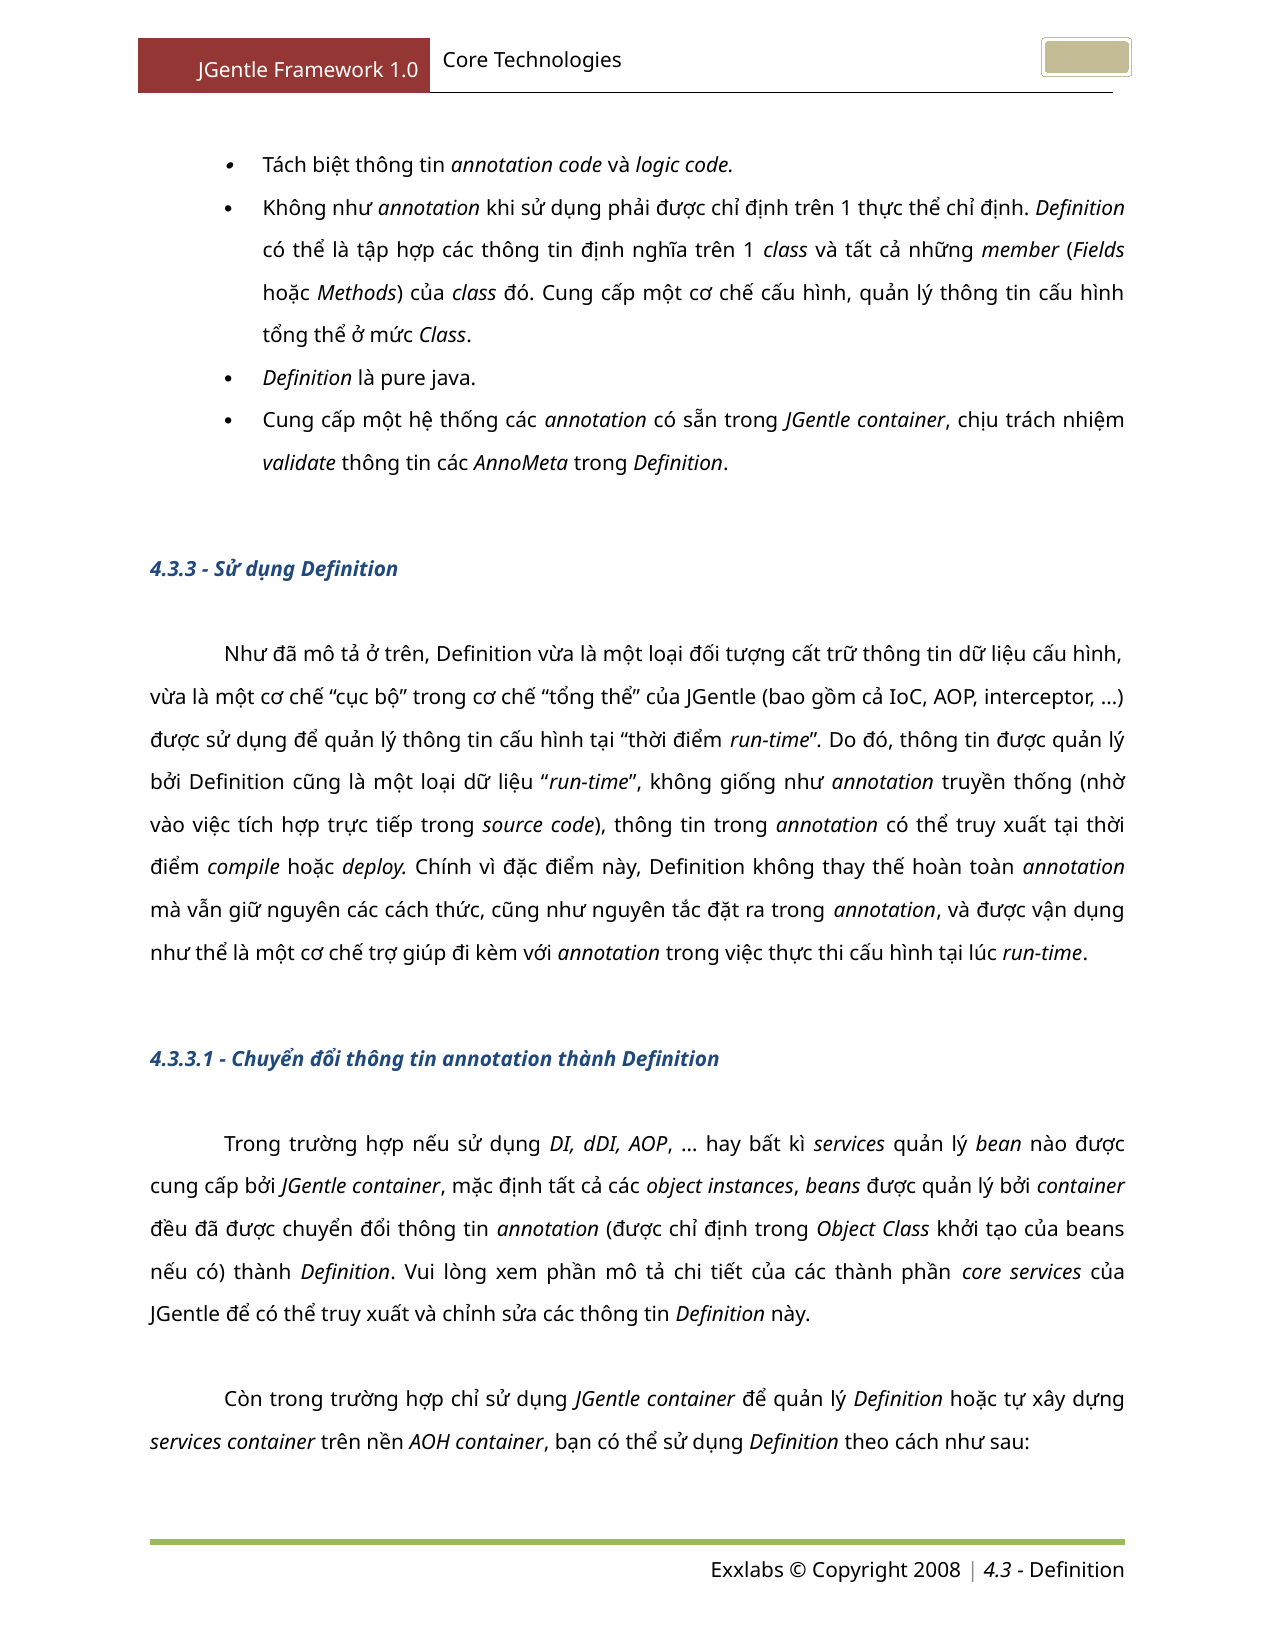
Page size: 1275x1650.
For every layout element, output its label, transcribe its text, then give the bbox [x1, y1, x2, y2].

text Còn trong trường hợp chỉ sử dụng JGentle container để quản lý Definition hoặc tự xây dựng services container trên nền AOH container, bạn có thể sử dụng Definition theo cách như sau: [150, 1384, 1125, 1456]
text Như đã mô tả ở trên, Definition vừa là một loại đối tượng cất trữ thông tin dữ liệu cấu hình, vừa là một cơ chế “cục bộ” trong cơ chế “tổng thể” của JGentle (bao gồm cả IoC, AOP, interceptor, …) được sử dụng để quản lý thông tin cấu hình tại “thời điểm run-time”. Do đó, thông tin được quản lý bởi Definition cũng là một loại dữ liệu “run-time”, không giống như annotation truyền thống (nhờ vào việc tích hợp trực tiếp trong source code), thông tin trong annotation có thể truy xuất tại thời điểm compile hoặc deploy. Chính vì đặc điểm này, Definition không thay thế hoàn toàn annotation mà vẫn giữ nguyên các cách thức, cũng như nguyên tắc đặt ra trong annotation, và được vận dụng như thể là một cơ chế trợ giúp đi kèm với annotation trong việc thực thi cấu hình tại lúc run-time. [150, 639, 1125, 966]
list Không như annotation khi sử dụng phải được chỉ định trên 1 thực thể chỉ định. Definition có thể là tập hợp các thông tin định nghĩa trên 1 class và tất cả những member (Fields hoặc Methods) của class đó. Cung cấp một cơ chế cấu hình, quản lý thông tin cấu hình tổng thể ở mức Class. [225, 193, 1125, 349]
list Cung cấp một hệ thống các annotation có sẵn trong JGentle container, chịu trách nhiệm validate thông tin các AnnoMeta trong Definition. [225, 406, 1125, 477]
subtitle Chuyển đổi thông tin annotation thành Definition [150, 1044, 1125, 1072]
list Definition là pure java. [225, 363, 1125, 391]
subtitle Sử dụng Definition [150, 554, 1125, 583]
text Trong trường hợp nếu sử dụng DI, dDI, AOP, … hay bất kì services quản lý bean nào được cung cấp bởi JGentle container, mặc định tất cả các object instances, beans được quản lý bởi container đều đã được chuyển đổi thông tin annotation (được chỉ định trong Object Class khởi tạo của beans nếu có) thành Definition. Vui lòng xem phần mô tả chi tiết của các thành phần core services của JGentle để có thể truy xuất và chỉnh sửa các thông tin Definition này. [150, 1129, 1125, 1328]
list Tách biệt thông tin annotation code và logic code. [225, 150, 1125, 178]
